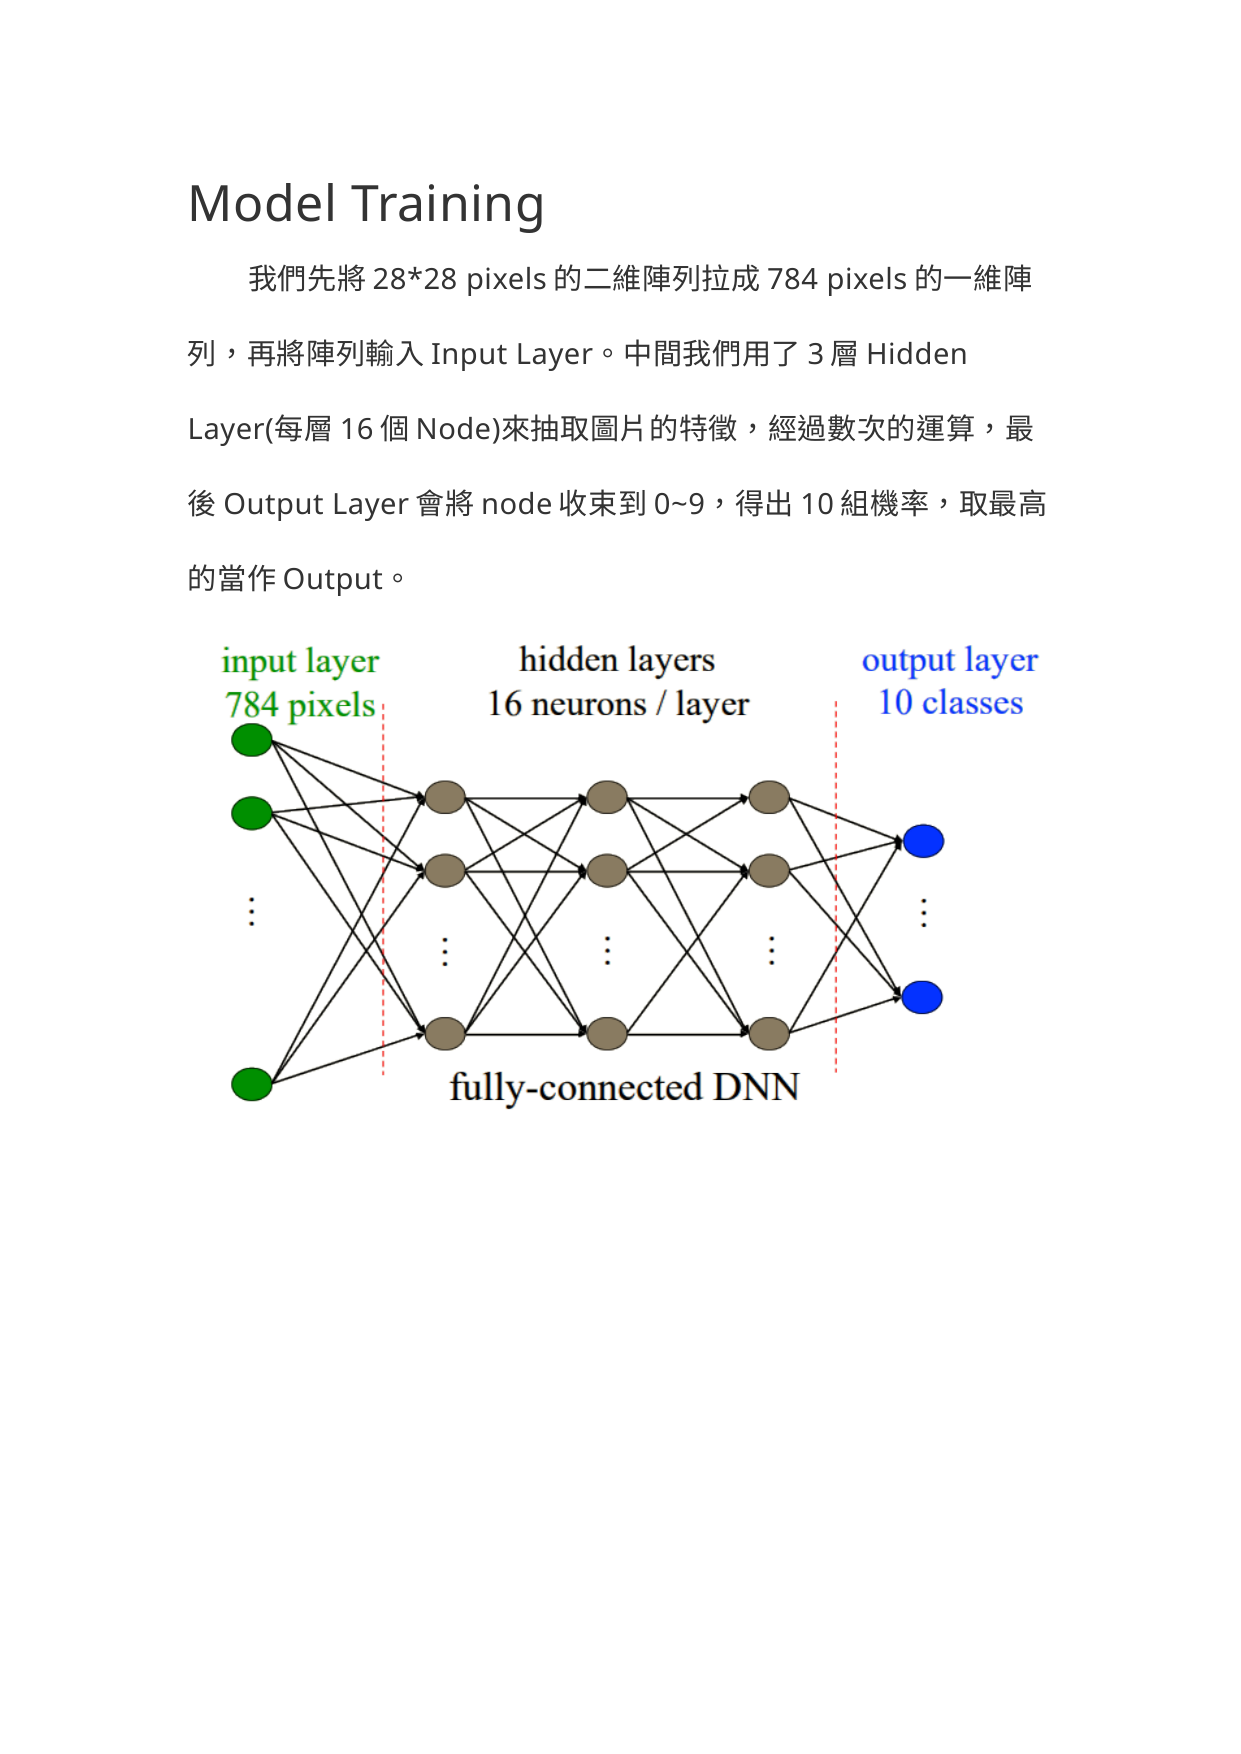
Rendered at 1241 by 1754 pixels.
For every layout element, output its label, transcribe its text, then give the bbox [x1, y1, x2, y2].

text 我們先將28*28 pixels的二維陣列拉成784 pixels的一維陣列，再將陣列輸入Input Layer。中間我們用了3層Hidden Layer(每層16個Node)來抽取圖片的特徵，經過數次的運算，最後Output Layer會將node收束到0~9，得出10組機率，取最高的當作Output。 [187, 239, 1053, 614]
text Model Training [187, 164, 1053, 239]
picture [187, 614, 1053, 1125]
